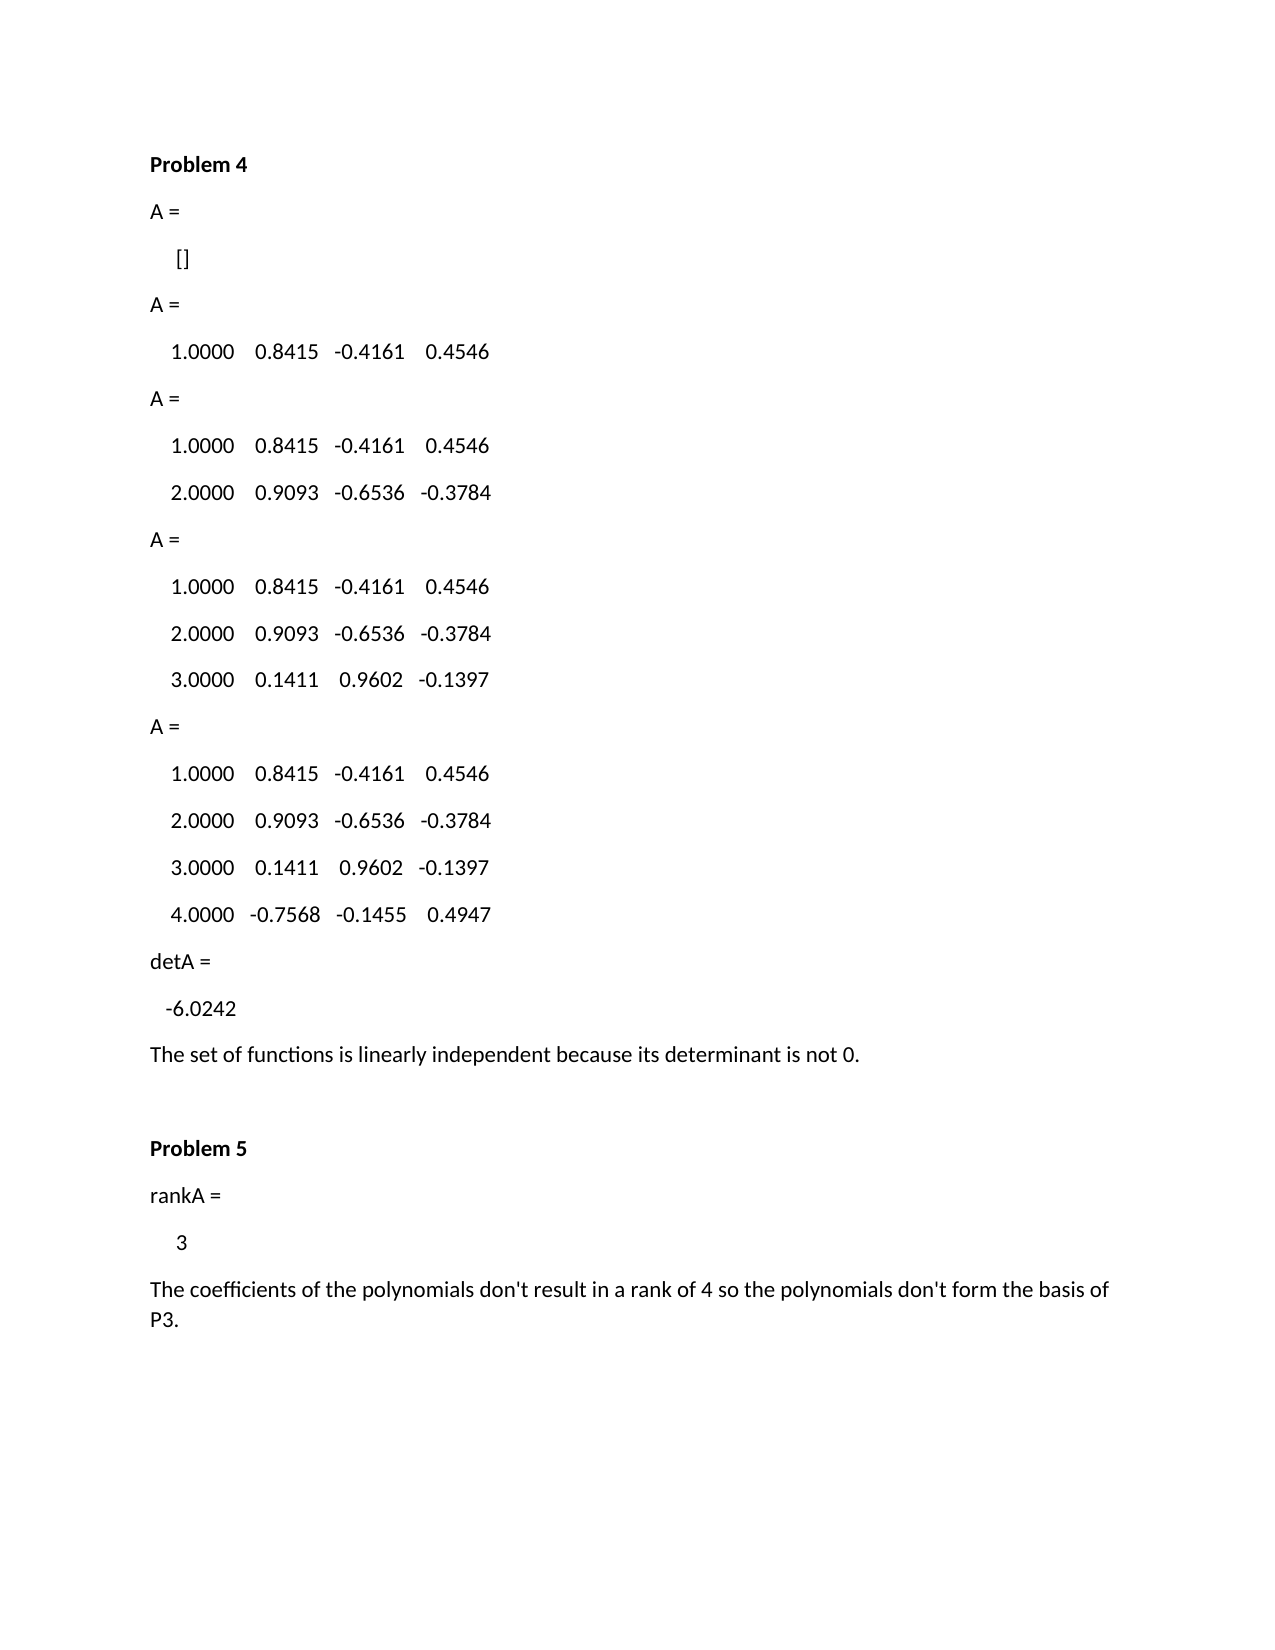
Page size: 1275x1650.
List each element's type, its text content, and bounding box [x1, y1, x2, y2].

text 3.0000 0.1411 0.9602 -0.1397 [150, 853, 1125, 881]
text A = [150, 197, 1125, 225]
text 4.0000 -0.7568 -0.1455 0.4947 [150, 900, 1125, 928]
text -6.0242 [150, 994, 1125, 1022]
text 2.0000 0.9093 -0.6536 -0.3784 [150, 806, 1125, 834]
text 1.0000 0.8415 -0.4161 0.4546 [150, 759, 1125, 787]
text A = [150, 291, 1125, 319]
text 1.0000 0.8415 -0.4161 0.4546 [150, 337, 1125, 366]
text A = [150, 384, 1125, 412]
text The coefficients of the polynomials don't result in a rank of 4 so the polynomials don't form the basis of P3. [150, 1275, 1125, 1333]
text [] [150, 244, 1125, 272]
text The set of functions is linearly independent because its determinant is not 0. [150, 1041, 1125, 1069]
text 2.0000 0.9093 -0.6536 -0.3784 [150, 619, 1125, 647]
text 2.0000 0.9093 -0.6536 -0.3784 [150, 478, 1125, 506]
text 1.0000 0.8415 -0.4161 0.4546 [150, 572, 1125, 600]
text Problem 5 [150, 1134, 1125, 1162]
text Problem 4 [150, 150, 1125, 178]
text 3.0000 0.1411 0.9602 -0.1397 [150, 666, 1125, 694]
text detA = [150, 947, 1125, 975]
text rankA = [150, 1181, 1125, 1209]
text A = [150, 525, 1125, 553]
text A = [150, 712, 1125, 741]
text 3 [150, 1228, 1125, 1256]
text 1.0000 0.8415 -0.4161 0.4546 [150, 431, 1125, 459]
